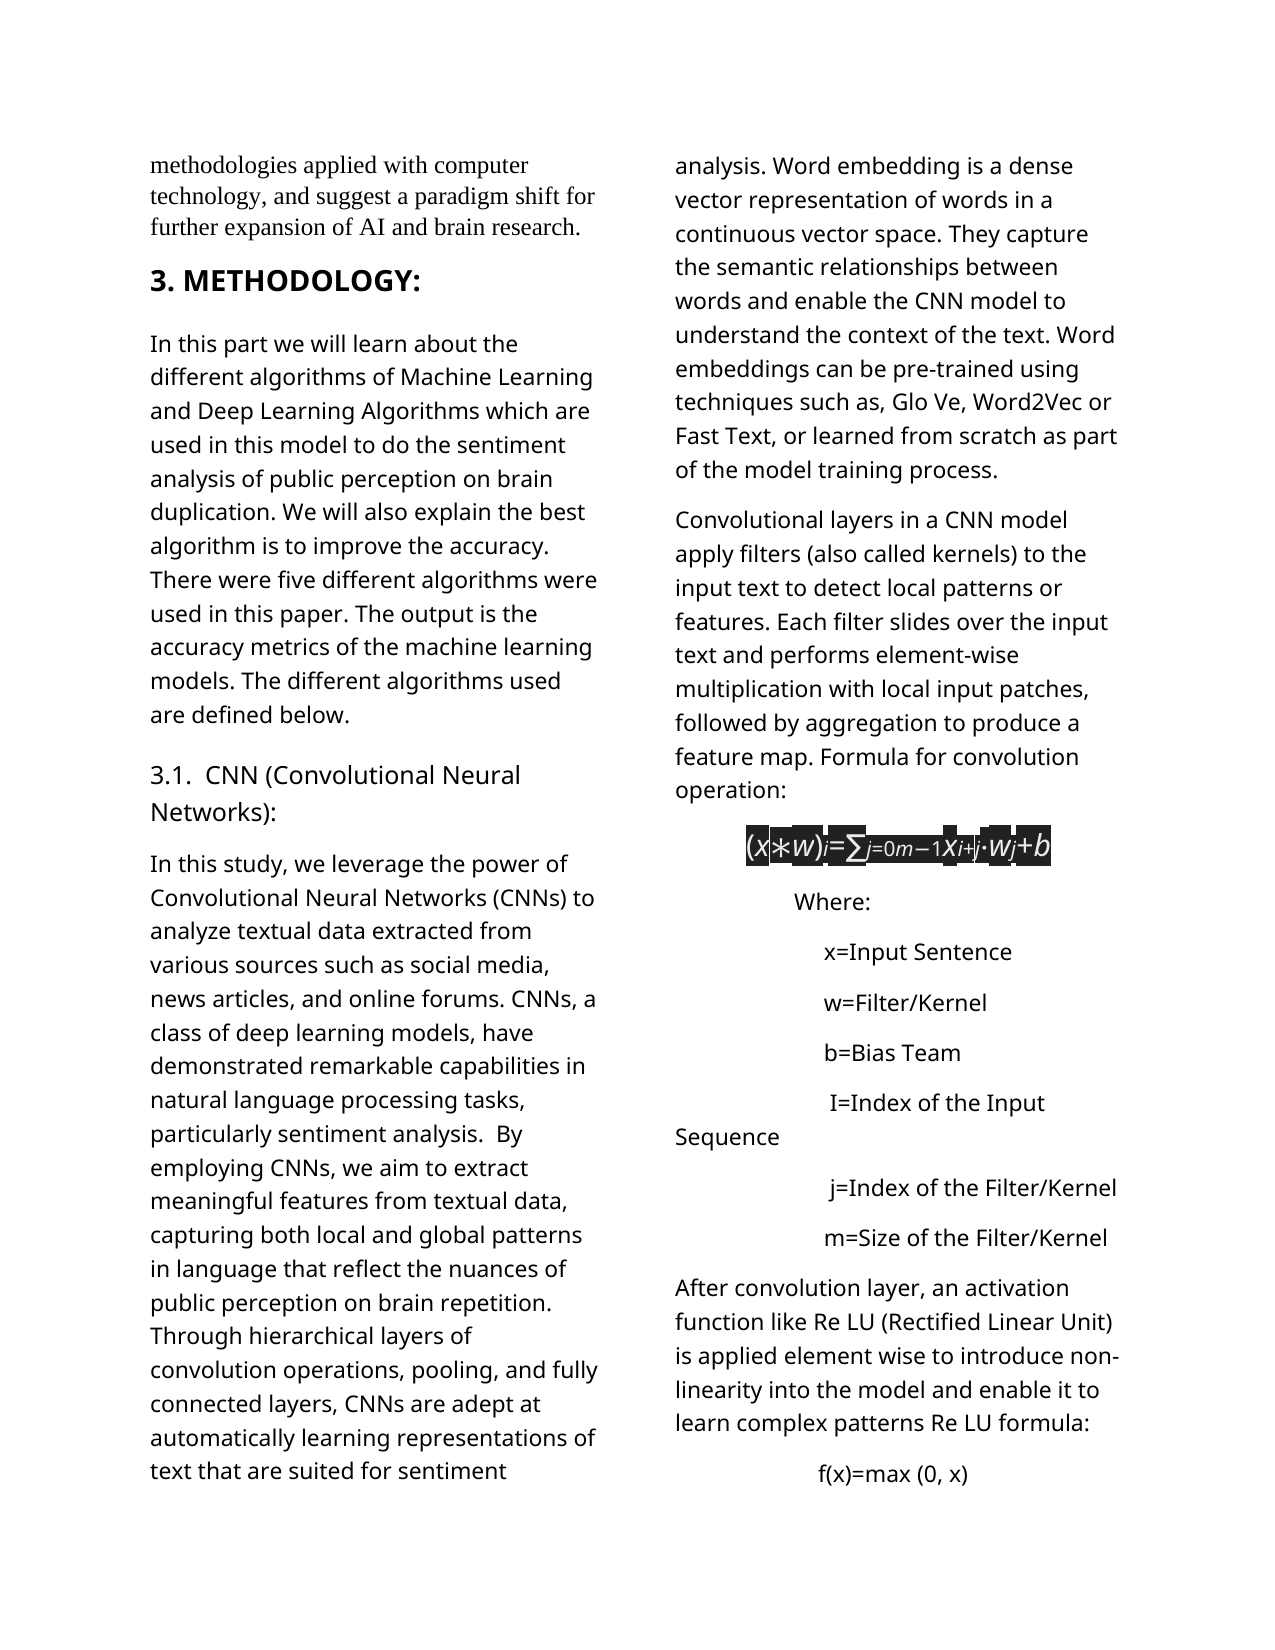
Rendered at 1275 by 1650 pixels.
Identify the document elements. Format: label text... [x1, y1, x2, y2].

text In this study, we leverage the power of Convolutional Neural Networks (CNNs) to analyze textual data extracted from various sources such as social media, news articles, and online forums. CNNs, a class of deep learning models, have demonstrated remarkable capabilities in natural language processing tasks, particularly sentiment analysis. By employing CNNs, we aim to extract meaningful features from textual data, capturing both local and global patterns in language that reflect the nuances of public perception on brain repetition. Through hierarchical layers of convolution operations, pooling, and fully connected layers, CNNs are adept at automatically learning representations of text that are suited for sentiment analysis. Word embedding is a dense vector representation of words in a continuous vector space. They capture the semantic relationships between words and enable the CNN model to understand the context of the text. Word embeddings can be pre-trained using techniques such as, Glo Ve, Word2Vec or Fast Text, or learned from scratch as part of the model training process. [150, 848, 600, 1487]
text b=Bias Team [675, 1037, 1125, 1068]
text x=Input Sentence [675, 936, 1125, 967]
text Where: [675, 886, 1125, 917]
text (x∗w)i​=∑j=0m−1​xi+j​⋅wj​+b [675, 824, 1125, 866]
text I=Index of the Input Sequence [675, 1087, 1125, 1152]
text j=Index of the Filter/Kernel [675, 1171, 1125, 1203]
text After convolution layer, an activation function like Re LU (Rectified Linear Unit) is applied element wise to introduce non-linearity into the model and enable it to learn complex patterns Re LU formula: [675, 1272, 1125, 1438]
text f(x)=max (0, x) [675, 1458, 1125, 1489]
text w=Filter/Kernel [675, 986, 1125, 1018]
text 3. METHODOLOGY: [150, 260, 600, 299]
text Convolutional layers in a CNN model apply filters (also called kernels) to the input text to detect local patterns or features. Each filter slides over the input text and performs element-wise multiplication with local input patches, followed by aggregation to produce a feature map. Formula for convolution operation: [675, 504, 1125, 805]
text 3.1. CNN (Convolutional Neural Networks): [150, 758, 600, 828]
text m=Size of the Filter/Kernel [675, 1222, 1125, 1253]
text In this part we will learn about the different algorithms of Machine Learning and Deep Learning Algorithms which are used in this model to do the sentiment analysis of public perception on brain duplication. We will also explain the best algorithm is to improve the accuracy. There were five different algorithms were used in this paper. The output is the accuracy metrics of the machine learning models. The different algorithms used are defined below. [150, 328, 600, 730]
text In this study, we leverage the power of Convolutional Neural Networks (CNNs) to analyze textual data extracted from various sources such as social media, news articles, and online forums. CNNs, a class of deep learning models, have demonstrated remarkable capabilities in natural language processing tasks, particularly sentiment analysis. By employing CNNs, we aim to extract meaningful features from textual data, capturing both local and global patterns in language that reflect the nuances of public perception on brain repetition. Through hierarchical layers of convolution operations, pooling, and fully connected layers, CNNs are adept at automatically learning representations of text that are suited for sentiment analysis. Word embedding is a dense vector representation of words in a continuous vector space. They capture the semantic relationships between words and enable the CNN model to understand the context of the text. Word embeddings can be pre-trained using techniques such as, Glo Ve, Word2Vec or Fast Text, or learned from scratch as part of the model training process. [675, 150, 1125, 485]
